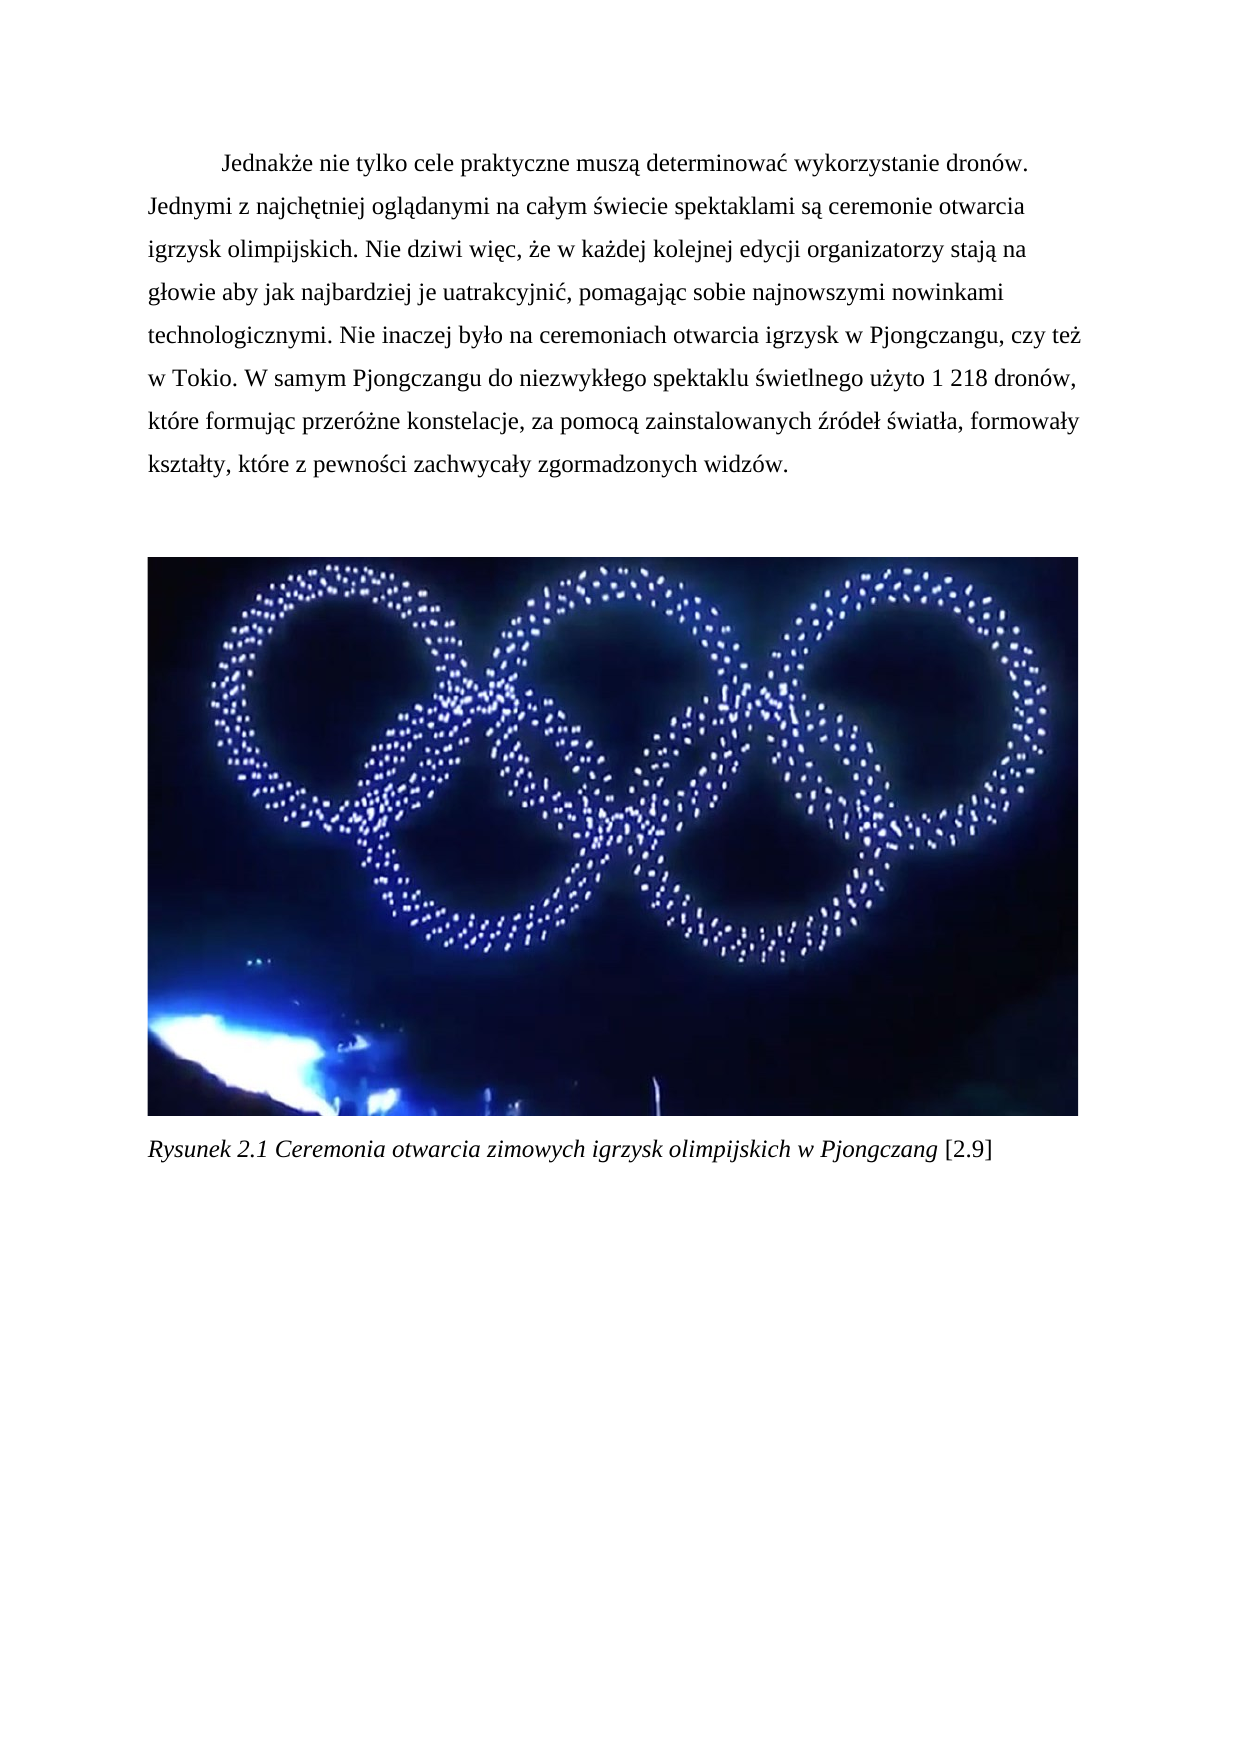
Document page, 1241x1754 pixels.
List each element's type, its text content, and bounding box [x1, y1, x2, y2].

text Jednakże nie tylko cele praktyczne muszą determinować wykorzystanie dronów. Jednymi z najchętniej oglądanymi na całym świecie spektaklami są ceremonie otwarcia igrzysk olimpijskich. Nie dziwi więc, że w każdej kolejnej edycji organizatorzy stają na głowie aby jak najbardziej je uatrakcyjnić, pomagając sobie najnowszymi nowinkami technologicznymi. Nie inaczej było na ceremoniach otwarcia igrzysk w Pjongczangu, czy też w Tokio. W samym Pjongczangu do niezwykłego spektaklu świetlnego użyto 1 218 dronów, które formując przeróżne konstelacje, za pomocą zainstalowanych źródeł światła, formowały kształty, które z pewności zachwycały zgormadzonych widzów. [148, 148, 1093, 478]
picture [147, 557, 1079, 1116]
text Rysunek 2.1 Ceremonia otwarcia zimowych igrzysk olimpijskich w Pjongczang [2.9] [148, 1134, 1093, 1163]
